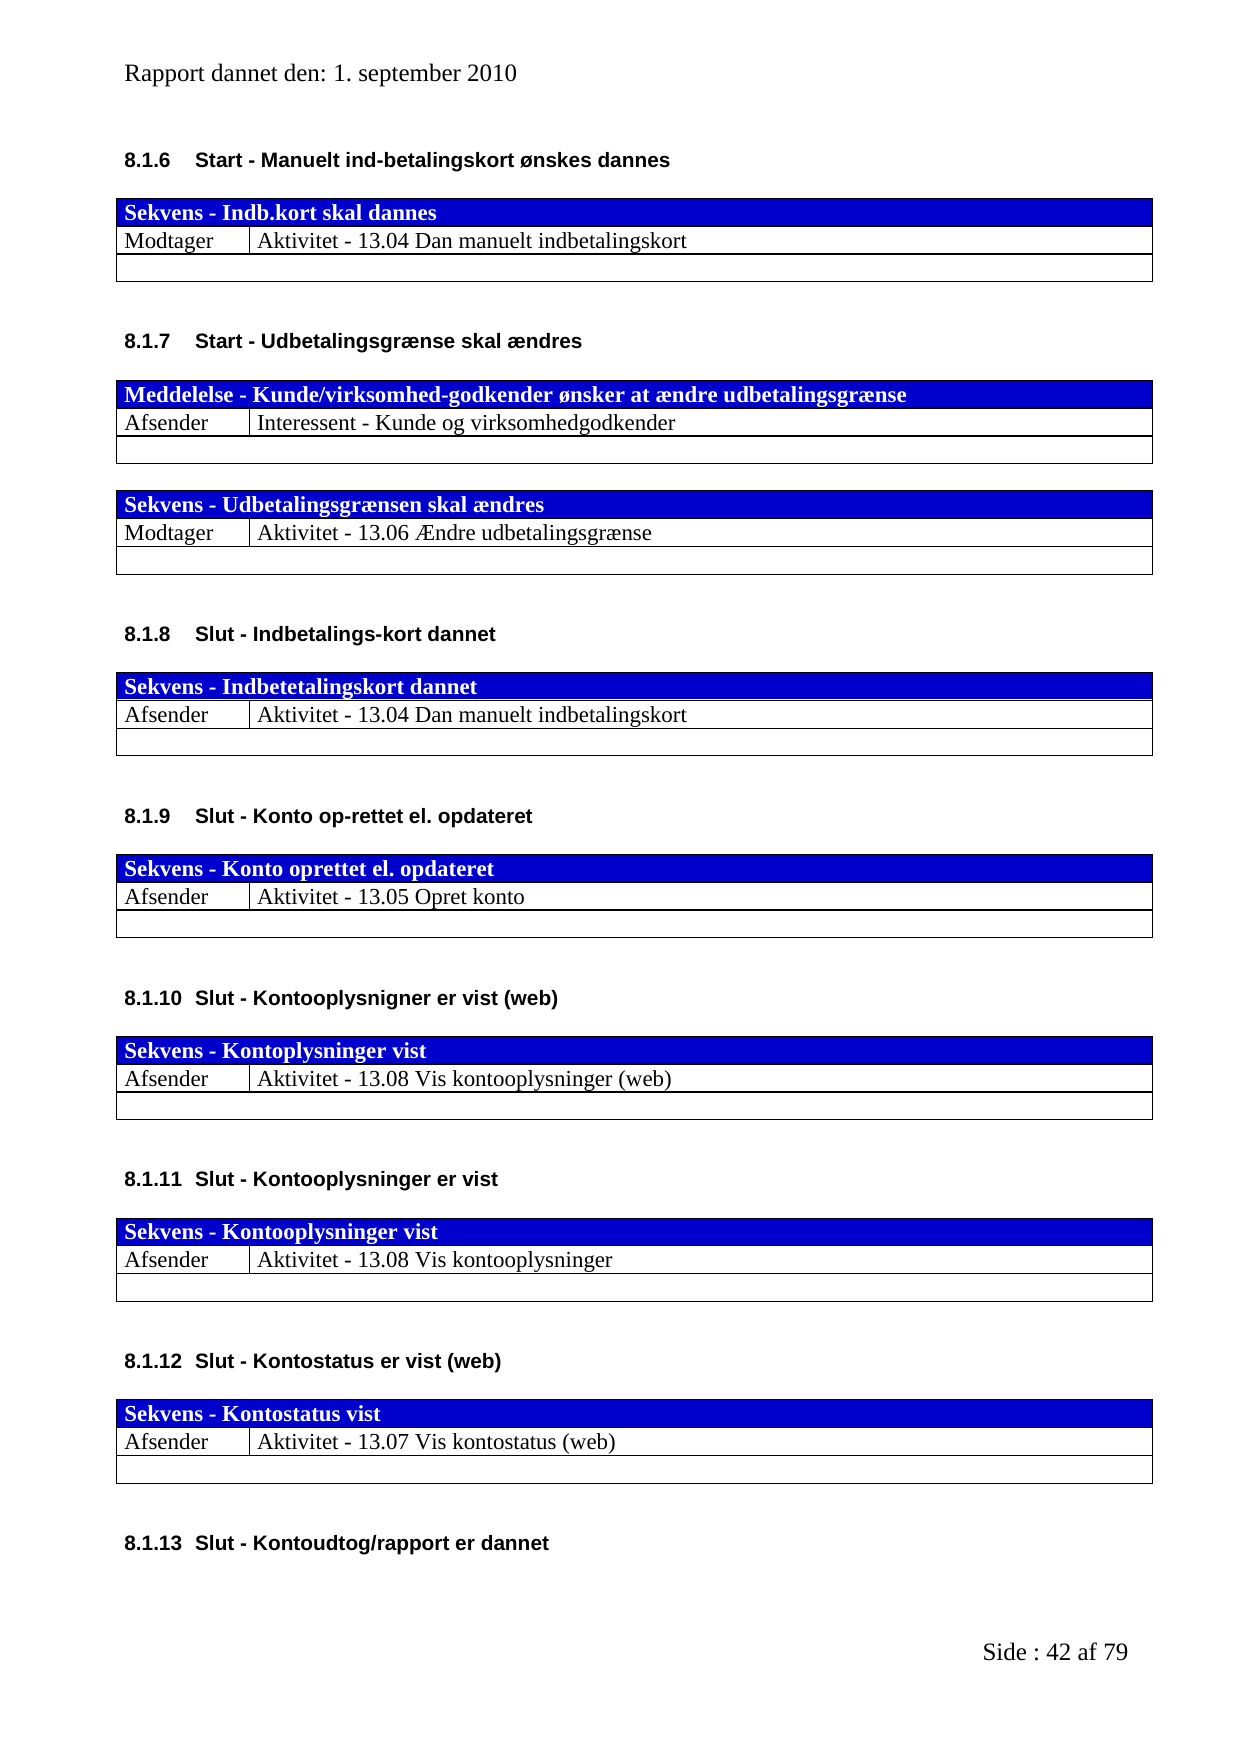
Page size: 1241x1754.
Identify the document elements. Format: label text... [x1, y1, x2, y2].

subtitle Slut - Kontooplysninger er vist [124, 1167, 1137, 1191]
table_header Sekvens - Udbetalingsgrænsen skal ændres [117, 491, 1152, 518]
table_header Meddelelse - Kunde/virksomhed-godkender ønsker at ændre udbetalingsgrænse [117, 381, 1152, 407]
table_cell Aktivitet - 13.08 Vis kontooplysninger [250, 1246, 1152, 1273]
subtitle Slut - Kontoudtog/rapport er dannet [124, 1531, 1137, 1554]
table_cell Aktivitet - 13.04 Dan manuelt indbetalingskort [250, 701, 1152, 727]
table_cell [117, 729, 1152, 755]
table_cell Afsender [117, 1428, 249, 1454]
table_cell Afsender [117, 883, 249, 909]
table_cell Aktivitet - 13.06 Ændre udbetalingsgrænse [250, 519, 1152, 546]
subtitle Slut - Kontostatus er vist (web) [124, 1349, 1137, 1373]
table_header Sekvens - Kontostatus vist [117, 1400, 1152, 1427]
table_cell Interessent - Kunde og virksomhedgodkender [250, 409, 1152, 435]
table_cell Modtager [117, 519, 249, 546]
table_cell Afsender [117, 1065, 249, 1091]
table_cell Aktivitet - 13.07 Vis kontostatus (web) [250, 1428, 1152, 1454]
table_cell [117, 1093, 1152, 1119]
table_header Sekvens - Kontoplysninger vist [117, 1037, 1152, 1063]
table_cell Aktivitet - 13.05 Opret konto [250, 883, 1152, 909]
subtitle Slut - Konto op-rettet el. opdateret [124, 803, 1137, 827]
table_cell [117, 1274, 1152, 1301]
subtitle Start - Udbetalingsgrænse skal ændres [124, 329, 1137, 353]
subtitle Slut - Kontooplysnigner er vist (web) [124, 985, 1137, 1009]
table_cell Aktivitet - 13.08 Vis kontooplysninger (web) [250, 1065, 1152, 1091]
table_cell Afsender [117, 701, 249, 727]
table_cell [117, 1456, 1152, 1482]
table_cell [117, 911, 1152, 937]
table_cell Aktivitet - 13.04 Dan manuelt indbetalingskort [250, 227, 1152, 253]
table_cell Modtager [117, 227, 249, 253]
table_header Sekvens - Indbetetalingskort dannet [117, 673, 1152, 699]
subtitle Slut - Indbetalings-kort dannet [124, 622, 1137, 646]
table_header Sekvens - Konto oprettet el. opdateret [117, 855, 1152, 881]
table_cell Afsender [117, 409, 249, 435]
table_cell Afsender [117, 1246, 249, 1273]
subtitle Start - Manuelt ind-betalingskort ønskes dannes [124, 148, 1137, 172]
table_header Sekvens - Kontooplysninger vist [117, 1219, 1152, 1245]
table_header Sekvens - Indb.kort skal dannes [117, 199, 1152, 225]
table_cell [117, 547, 1152, 573]
table_cell [117, 255, 1152, 281]
table_cell [117, 437, 1152, 463]
